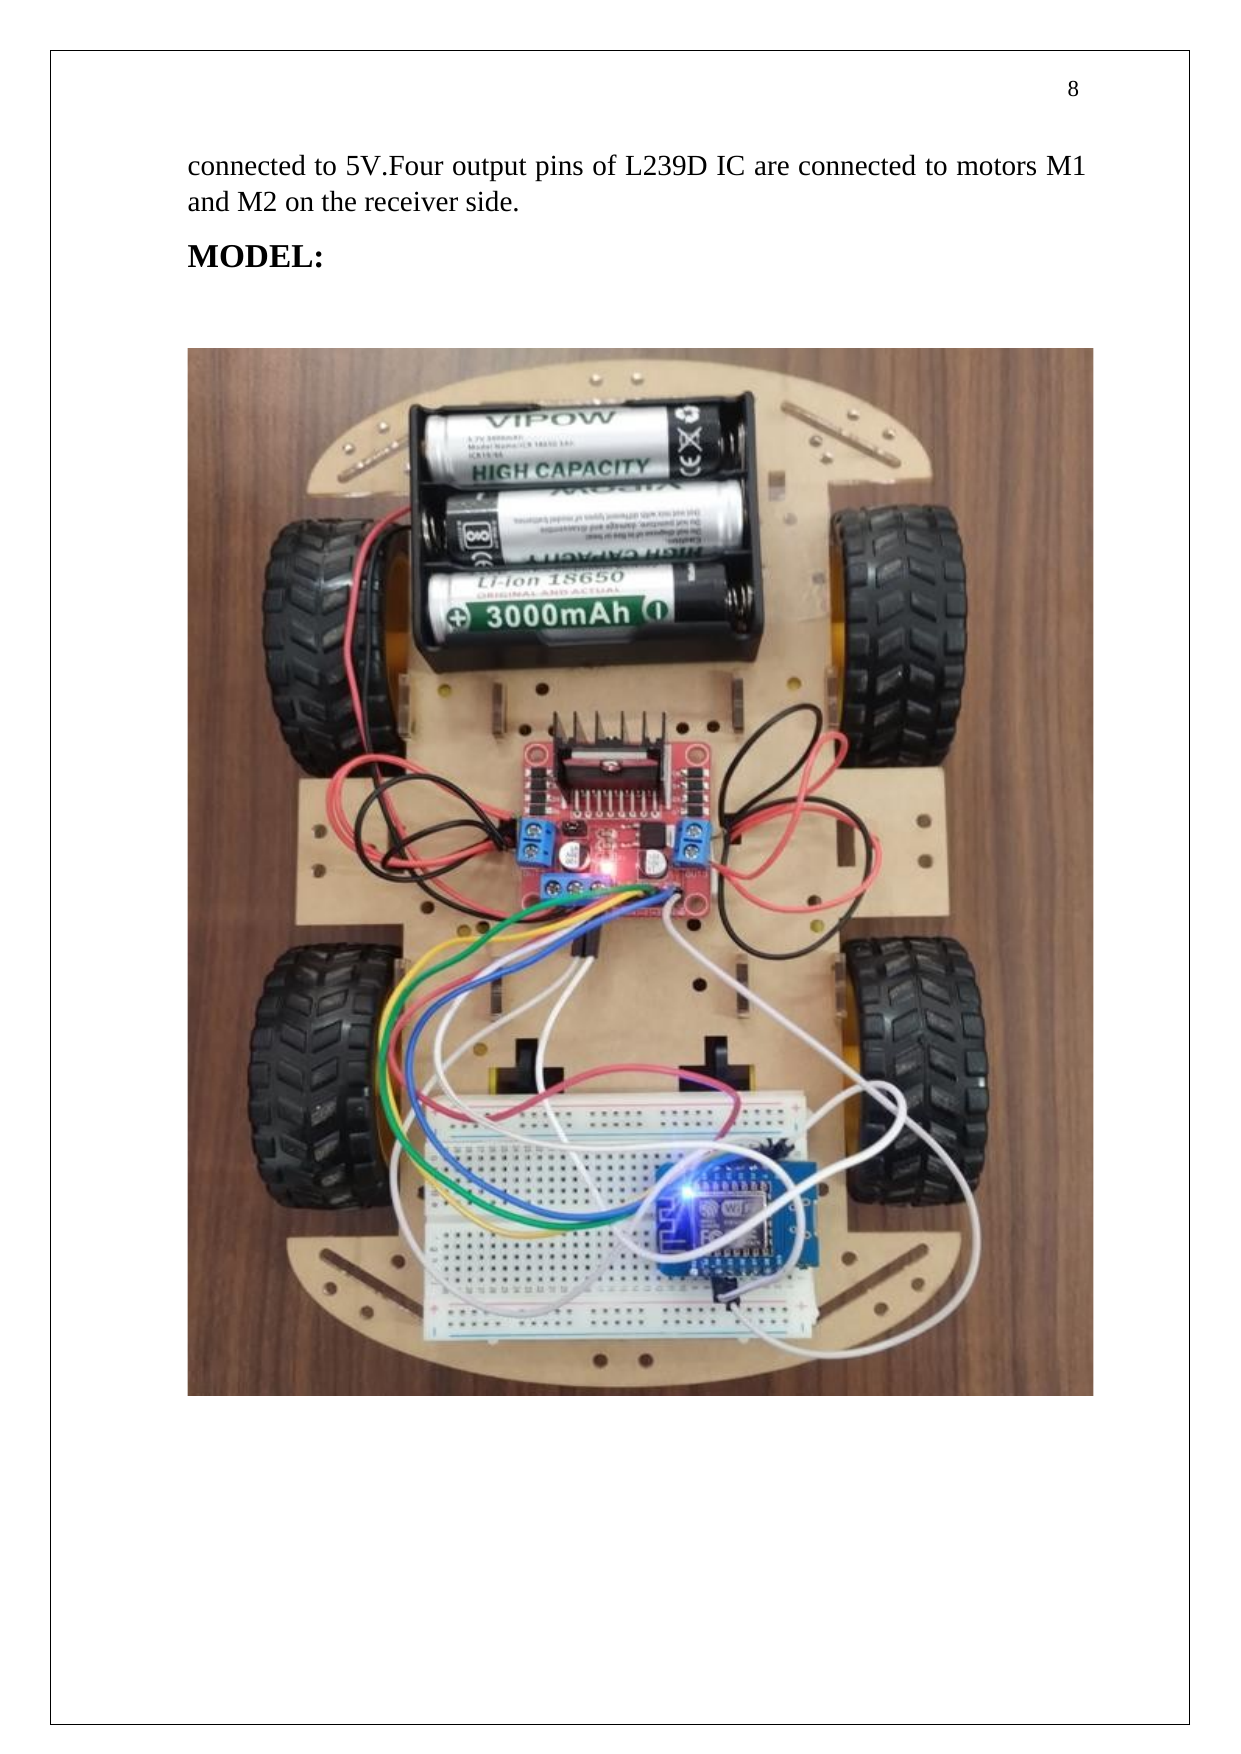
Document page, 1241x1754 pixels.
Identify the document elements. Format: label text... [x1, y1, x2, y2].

text MODEL: [187, 237, 1138, 275]
picture [187, 348, 1094, 1396]
text connected to 5V.Four output pins of L239D IC are connected to motors M1 and M2 on the receiver side. [187, 148, 1108, 218]
